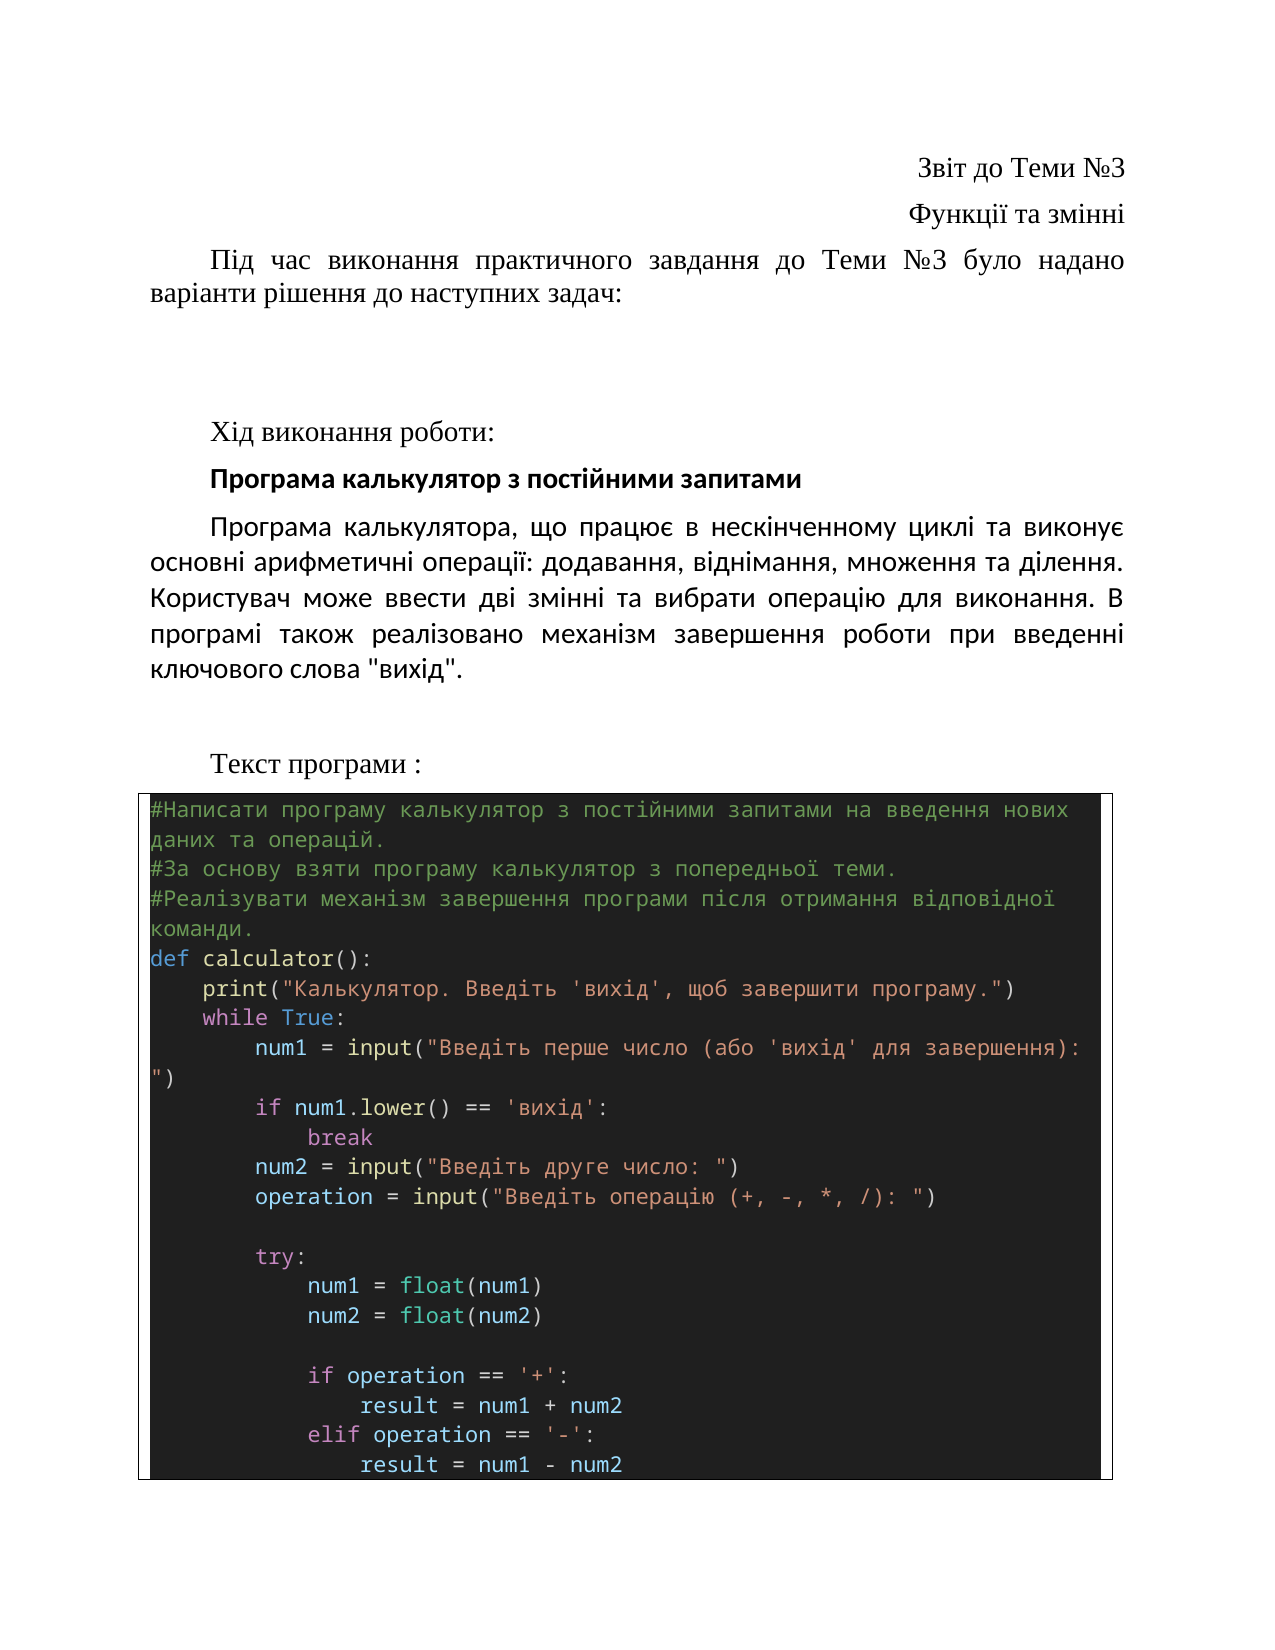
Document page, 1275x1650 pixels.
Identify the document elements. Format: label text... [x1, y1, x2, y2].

text Хід виконання роботи: [150, 414, 1125, 447]
text Програма калькулятора, що працює в нескінченному циклі та виконує основні арифметичні операції: додавання, віднімання, множення та ділення. Користувач може ввести дві змінні та вибрати операцію для виконання. В програмі також реалізовано механізм завершення роботи при введенні ключового слова "вихід". [150, 508, 1125, 686]
text Звіт до Теми №3 [150, 150, 1125, 183]
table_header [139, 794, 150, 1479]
text Програма калькулятор з постійними запитами [150, 460, 1125, 495]
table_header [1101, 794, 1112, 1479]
text Текст програми : [150, 747, 1125, 780]
text Під час виконання практичного завдання до Теми №3 було надано варіанти рішення до наступних задач: [150, 242, 1125, 309]
text Функції та змінні [150, 196, 1125, 229]
